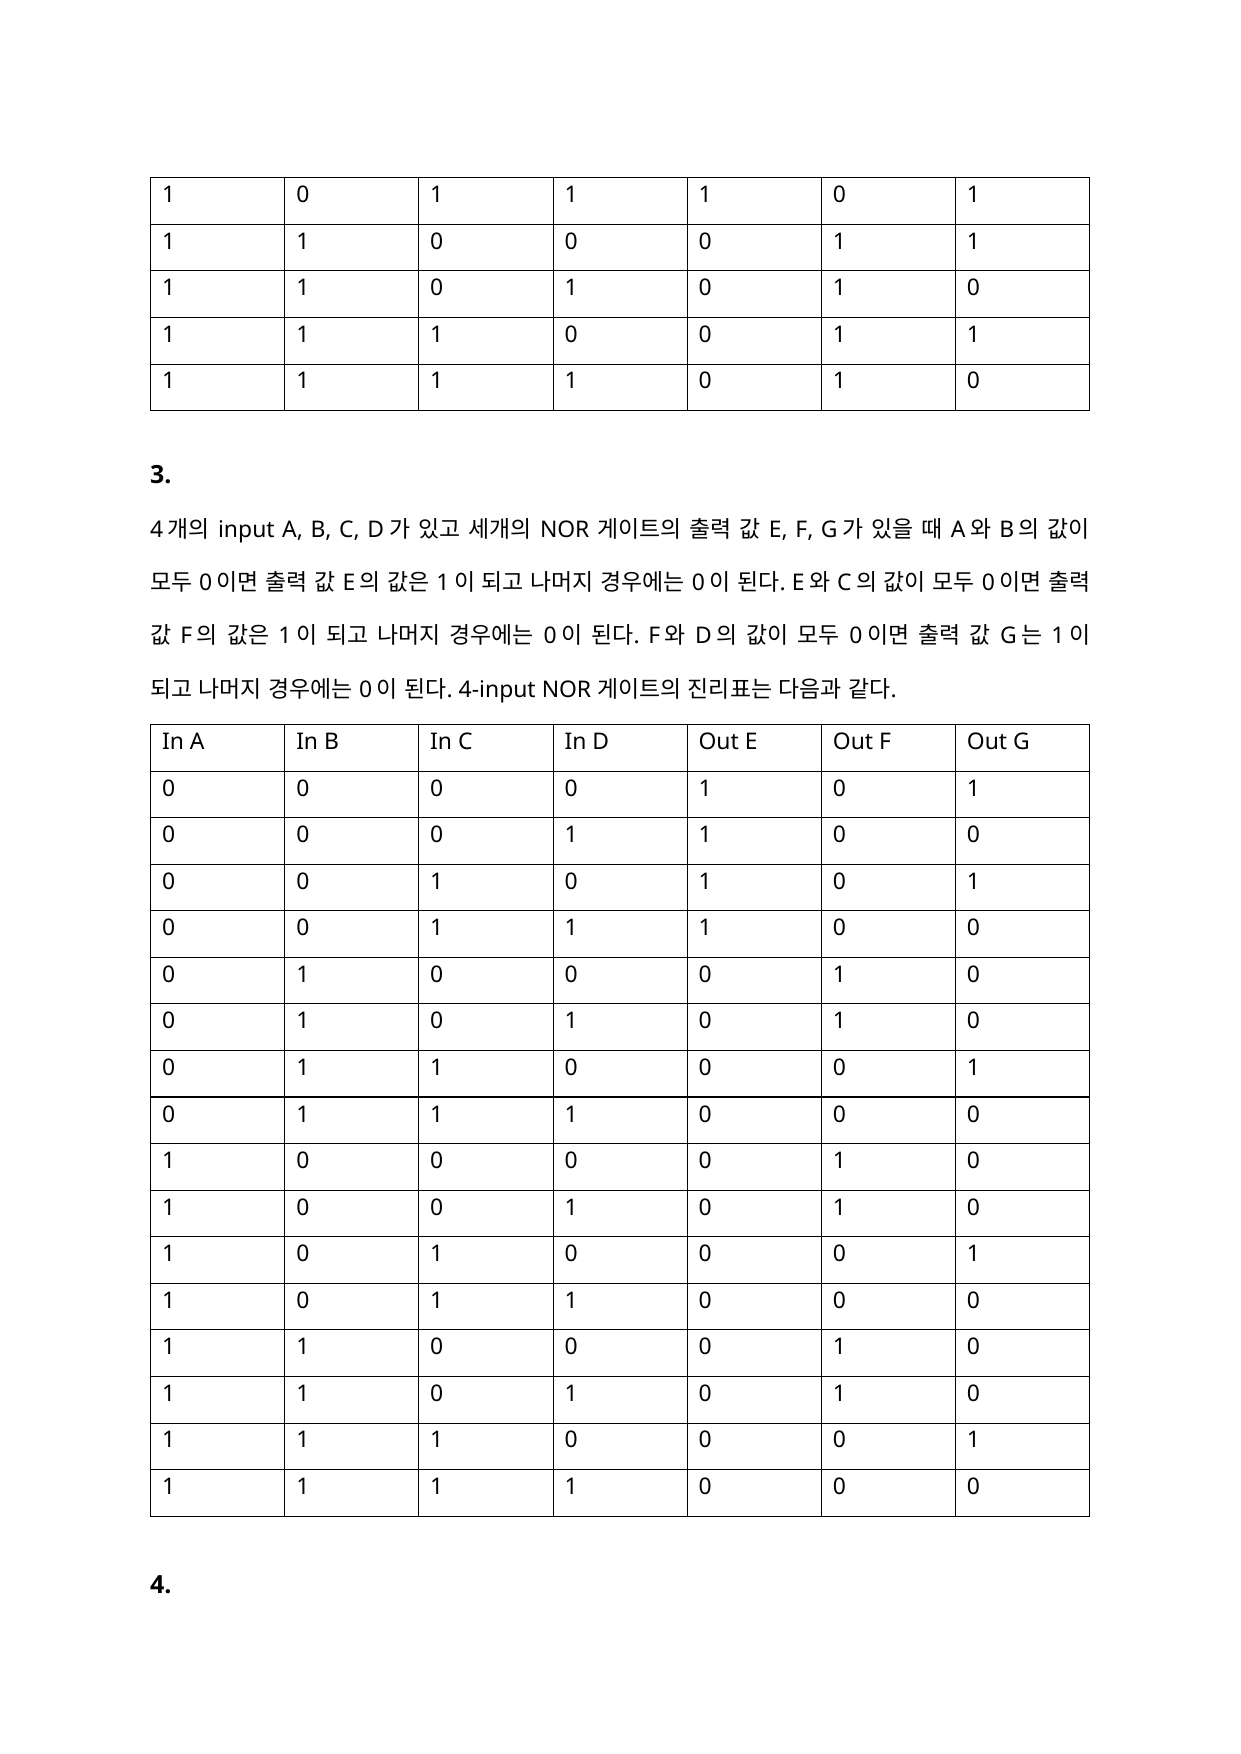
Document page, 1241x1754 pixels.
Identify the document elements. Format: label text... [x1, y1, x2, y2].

table_cell 0 [822, 1424, 955, 1469]
table_cell 1 [554, 1377, 687, 1422]
table_cell 1 [285, 318, 418, 363]
table_cell 1 [419, 1284, 553, 1329]
table_cell 1 [554, 1004, 687, 1050]
table_cell 1 [554, 1470, 687, 1516]
table_cell 0 [688, 1098, 821, 1143]
table_cell 0 [956, 958, 1089, 1003]
table_cell 0 [688, 1424, 821, 1469]
table_cell 1 [822, 1191, 955, 1236]
table_cell 0 [956, 1144, 1089, 1189]
table_cell 1 [419, 1470, 553, 1516]
table_cell 0 [822, 1284, 955, 1329]
table_cell 0 [688, 318, 821, 363]
table_cell 0 [956, 1470, 1089, 1516]
text 4. [150, 1567, 1090, 1601]
table_cell 0 [554, 865, 687, 910]
table_cell 1 [151, 1424, 284, 1469]
table_cell 0 [419, 225, 553, 270]
table_cell 1 [688, 818, 821, 864]
table_cell 0 [285, 1144, 418, 1189]
table_cell 1 [822, 271, 955, 317]
table_cell 1 [285, 1004, 418, 1050]
table_cell 1 [151, 1191, 284, 1236]
table_cell 1 [822, 318, 955, 363]
table_cell 1 [419, 178, 553, 224]
table_cell 0 [554, 225, 687, 270]
table_cell 1 [822, 1144, 955, 1189]
table_cell 1 [688, 178, 821, 224]
table_cell 1 [554, 911, 687, 957]
table_cell 0 [688, 1191, 821, 1236]
table_cell 1 [822, 365, 955, 410]
table_cell 0 [688, 1284, 821, 1329]
table_cell 0 [151, 958, 284, 1003]
table_cell 0 [822, 1470, 955, 1516]
table_cell 0 [419, 958, 553, 1003]
table_cell 1 [419, 1098, 553, 1143]
table_cell 1 [554, 818, 687, 864]
table_cell 0 [419, 1330, 553, 1376]
table_cell 1 [688, 772, 821, 817]
table_cell 0 [554, 1144, 687, 1189]
table_cell 1 [285, 1424, 418, 1469]
table_cell 1 [285, 271, 418, 317]
table_cell 1 [285, 1051, 418, 1096]
table_cell 1 [822, 1004, 955, 1050]
table_cell 0 [822, 1051, 955, 1096]
table_cell 0 [822, 178, 955, 224]
table_cell 1 [151, 1284, 284, 1329]
table_cell 0 [688, 1004, 821, 1050]
table_cell 0 [419, 271, 553, 317]
table_header In B [285, 725, 418, 771]
table_cell 0 [688, 1470, 821, 1516]
table_cell 1 [956, 1237, 1089, 1283]
table_cell 0 [688, 1330, 821, 1376]
table_cell 0 [285, 1284, 418, 1329]
table_cell 0 [554, 1237, 687, 1283]
table_cell 1 [285, 958, 418, 1003]
table_cell 1 [151, 1377, 284, 1422]
table_cell 0 [822, 1237, 955, 1283]
table_cell 0 [956, 818, 1089, 864]
table_header Out G [956, 725, 1089, 771]
table_cell 0 [285, 1237, 418, 1283]
table_header In C [419, 725, 553, 771]
table_cell 0 [554, 772, 687, 817]
table_cell 0 [151, 911, 284, 957]
table_header Out E [688, 725, 821, 771]
table_header Out F [822, 725, 955, 771]
table_cell 0 [956, 911, 1089, 957]
table_cell 0 [688, 1051, 821, 1096]
table_cell 1 [285, 1330, 418, 1376]
table_cell 0 [688, 1377, 821, 1422]
table_cell 1 [419, 911, 553, 957]
table_cell 0 [822, 865, 955, 910]
table_cell 1 [151, 271, 284, 317]
table_cell 0 [554, 1330, 687, 1376]
table_cell 0 [285, 818, 418, 864]
table_cell 1 [822, 958, 955, 1003]
table_cell 1 [822, 225, 955, 270]
table_cell 1 [419, 1424, 553, 1469]
table_cell 0 [285, 772, 418, 817]
table_cell 1 [956, 865, 1089, 910]
table_cell 1 [956, 772, 1089, 817]
table_cell 0 [688, 958, 821, 1003]
text 3. [150, 456, 1090, 491]
table_cell 0 [419, 1191, 553, 1236]
table_cell 1 [956, 178, 1089, 224]
table_cell 0 [554, 1424, 687, 1469]
table_cell 0 [151, 865, 284, 910]
table_cell 1 [554, 178, 687, 224]
table_cell 0 [956, 365, 1089, 410]
table_cell 1 [956, 1424, 1089, 1469]
table_cell 0 [956, 1330, 1089, 1376]
table_cell 0 [419, 1004, 553, 1050]
table_cell 1 [554, 365, 687, 410]
text 4개의 input A, B, C, D가 있고 세개의 NOR 게이트의 출력 값 E, F, G가 있을 때 A와 B의 값이 모두 0이면 출력 값 E의 값은 1이 되고 나머지 경우에는 0이 된다. E와 C의 값이 모두 0이면 출력 값 F의 값은 1이 되고 나머지 경우에는 0이 된다. F와 D의 값이 모두 0이면 출력 값 G는 1이 되고 나머지 경우에는 0이 된다. 4-input NOR 게이트의 진리표는 다음과 같다. [150, 511, 1090, 704]
table_cell 0 [151, 1051, 284, 1096]
table_header In D [554, 725, 687, 771]
table_cell 0 [285, 911, 418, 957]
table_cell 1 [822, 1377, 955, 1422]
table_cell 1 [151, 178, 284, 224]
table_cell 1 [285, 1098, 418, 1143]
table_cell 0 [151, 818, 284, 864]
table_cell 1 [956, 225, 1089, 270]
table_cell 0 [419, 1377, 553, 1422]
table_cell 1 [151, 225, 284, 270]
table_cell 1 [688, 911, 821, 957]
table_header In A [151, 725, 284, 771]
table_cell 0 [956, 1004, 1089, 1050]
table_cell 1 [151, 365, 284, 410]
table_cell 0 [822, 818, 955, 864]
table_cell 0 [285, 1191, 418, 1236]
table_cell 0 [285, 865, 418, 910]
table_cell 0 [956, 1284, 1089, 1329]
table_cell 1 [285, 365, 418, 410]
table_cell 1 [822, 1330, 955, 1376]
table_cell 1 [956, 1051, 1089, 1096]
table_cell 0 [956, 1377, 1089, 1422]
table_cell 1 [151, 1237, 284, 1283]
table_cell 1 [285, 1470, 418, 1516]
table_cell 0 [822, 772, 955, 817]
table_cell 0 [554, 1051, 687, 1096]
table_cell 0 [688, 225, 821, 270]
table_cell 1 [419, 365, 553, 410]
table_cell 0 [151, 1098, 284, 1143]
table_cell 1 [554, 1098, 687, 1143]
table_cell 1 [554, 271, 687, 317]
table_cell 0 [151, 1004, 284, 1050]
table_cell 1 [151, 1144, 284, 1189]
table_cell 0 [688, 1237, 821, 1283]
table_cell 0 [688, 271, 821, 317]
table_cell 1 [419, 1051, 553, 1096]
table_cell 1 [151, 1470, 284, 1516]
table_cell 0 [419, 1144, 553, 1189]
table_cell 0 [688, 1144, 821, 1189]
table_cell 1 [554, 1284, 687, 1329]
table_cell 0 [956, 271, 1089, 317]
table_cell 1 [285, 225, 418, 270]
table_cell 1 [688, 865, 821, 910]
table_cell 1 [151, 1330, 284, 1376]
table_cell 0 [285, 178, 418, 224]
table_cell 0 [956, 1191, 1089, 1236]
table_cell 0 [822, 911, 955, 957]
table_cell 0 [956, 1098, 1089, 1143]
table_cell 0 [688, 365, 821, 410]
table_cell 0 [419, 818, 553, 864]
table_cell 0 [419, 772, 553, 817]
table_cell 1 [554, 1191, 687, 1236]
table_cell 1 [956, 318, 1089, 363]
table_cell 1 [419, 318, 553, 363]
table_cell 1 [419, 865, 553, 910]
table_cell 0 [151, 772, 284, 817]
table_cell 1 [151, 318, 284, 363]
table_cell 0 [822, 1098, 955, 1143]
table_cell 1 [419, 1237, 553, 1283]
table_cell 0 [554, 958, 687, 1003]
table_cell 0 [554, 318, 687, 363]
table_cell 1 [285, 1377, 418, 1422]
